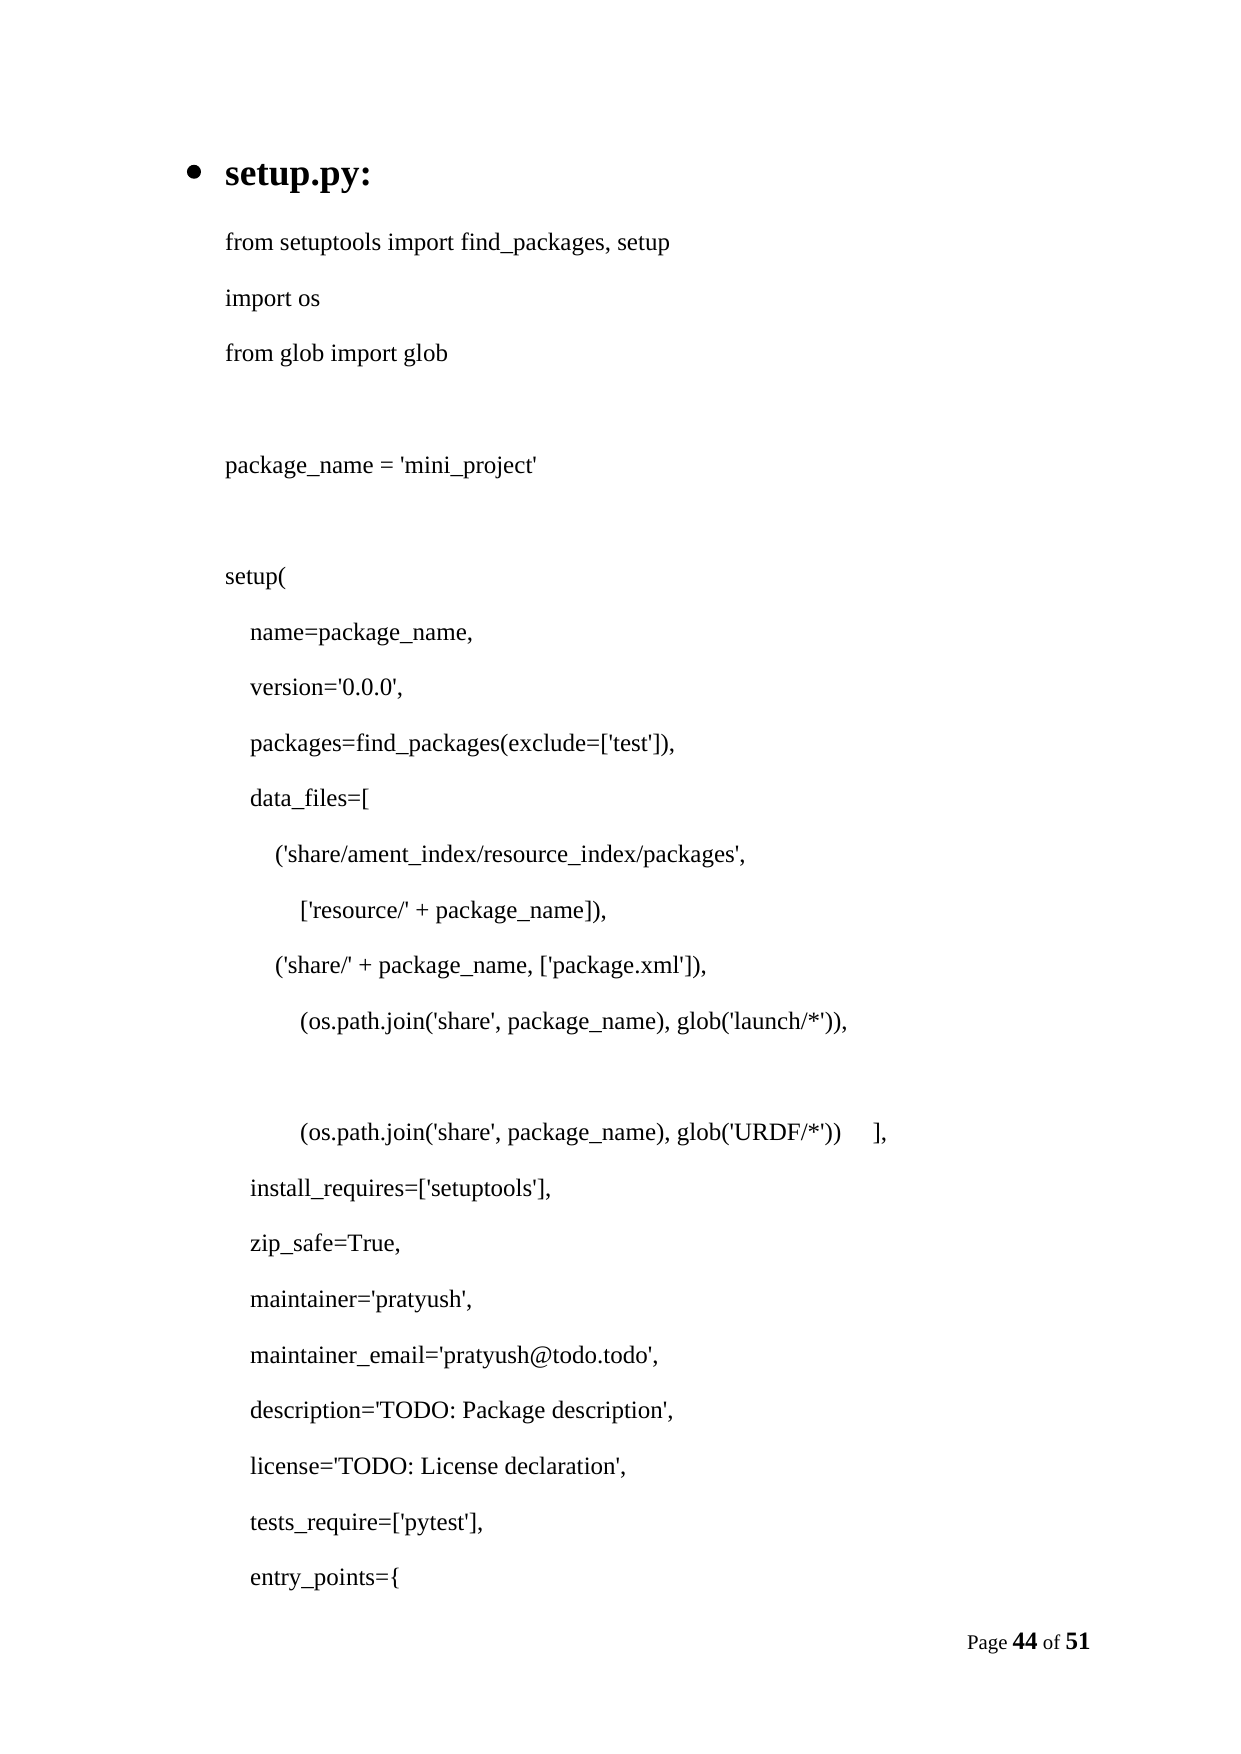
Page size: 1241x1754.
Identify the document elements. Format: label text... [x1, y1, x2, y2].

text install_requires=['setuptools'], [225, 1173, 1090, 1202]
text maintainer_email='pratyush@todo.todo', [225, 1340, 1090, 1368]
text from setuptools import find_packages, setup [225, 227, 1090, 256]
text package_name = 'mini_project' [225, 450, 1090, 478]
text description='TODO: Package description', [225, 1395, 1090, 1424]
text setup( [225, 561, 1090, 590]
text tests_require=['pytest'], [225, 1507, 1090, 1535]
text ('share/' + package_name, ['package.xml']), [225, 950, 1090, 979]
text zip_safe=True, [225, 1228, 1090, 1257]
text packages=find_packages(exclude=['test']), [225, 728, 1090, 757]
list setup.py: [187, 150, 1090, 193]
text from glob import glob [225, 338, 1090, 367]
text (os.path.join('share', package_name), glob('URDF/*')) ], [225, 1117, 1090, 1146]
text maintainer='pratyush', [225, 1284, 1090, 1313]
text name=package_name, [225, 617, 1090, 645]
text entry_points={ [225, 1562, 1090, 1591]
text ['resource/' + package_name]), [225, 895, 1090, 923]
text import os [225, 283, 1090, 312]
text data_files=[ [225, 783, 1090, 812]
text ('share/ament_index/resource_index/packages', [225, 839, 1090, 868]
text license='TODO: License declaration', [225, 1451, 1090, 1480]
text version='0.0.0', [225, 672, 1090, 701]
text (os.path.join('share', package_name), glob('launch/*')), [225, 1006, 1090, 1035]
